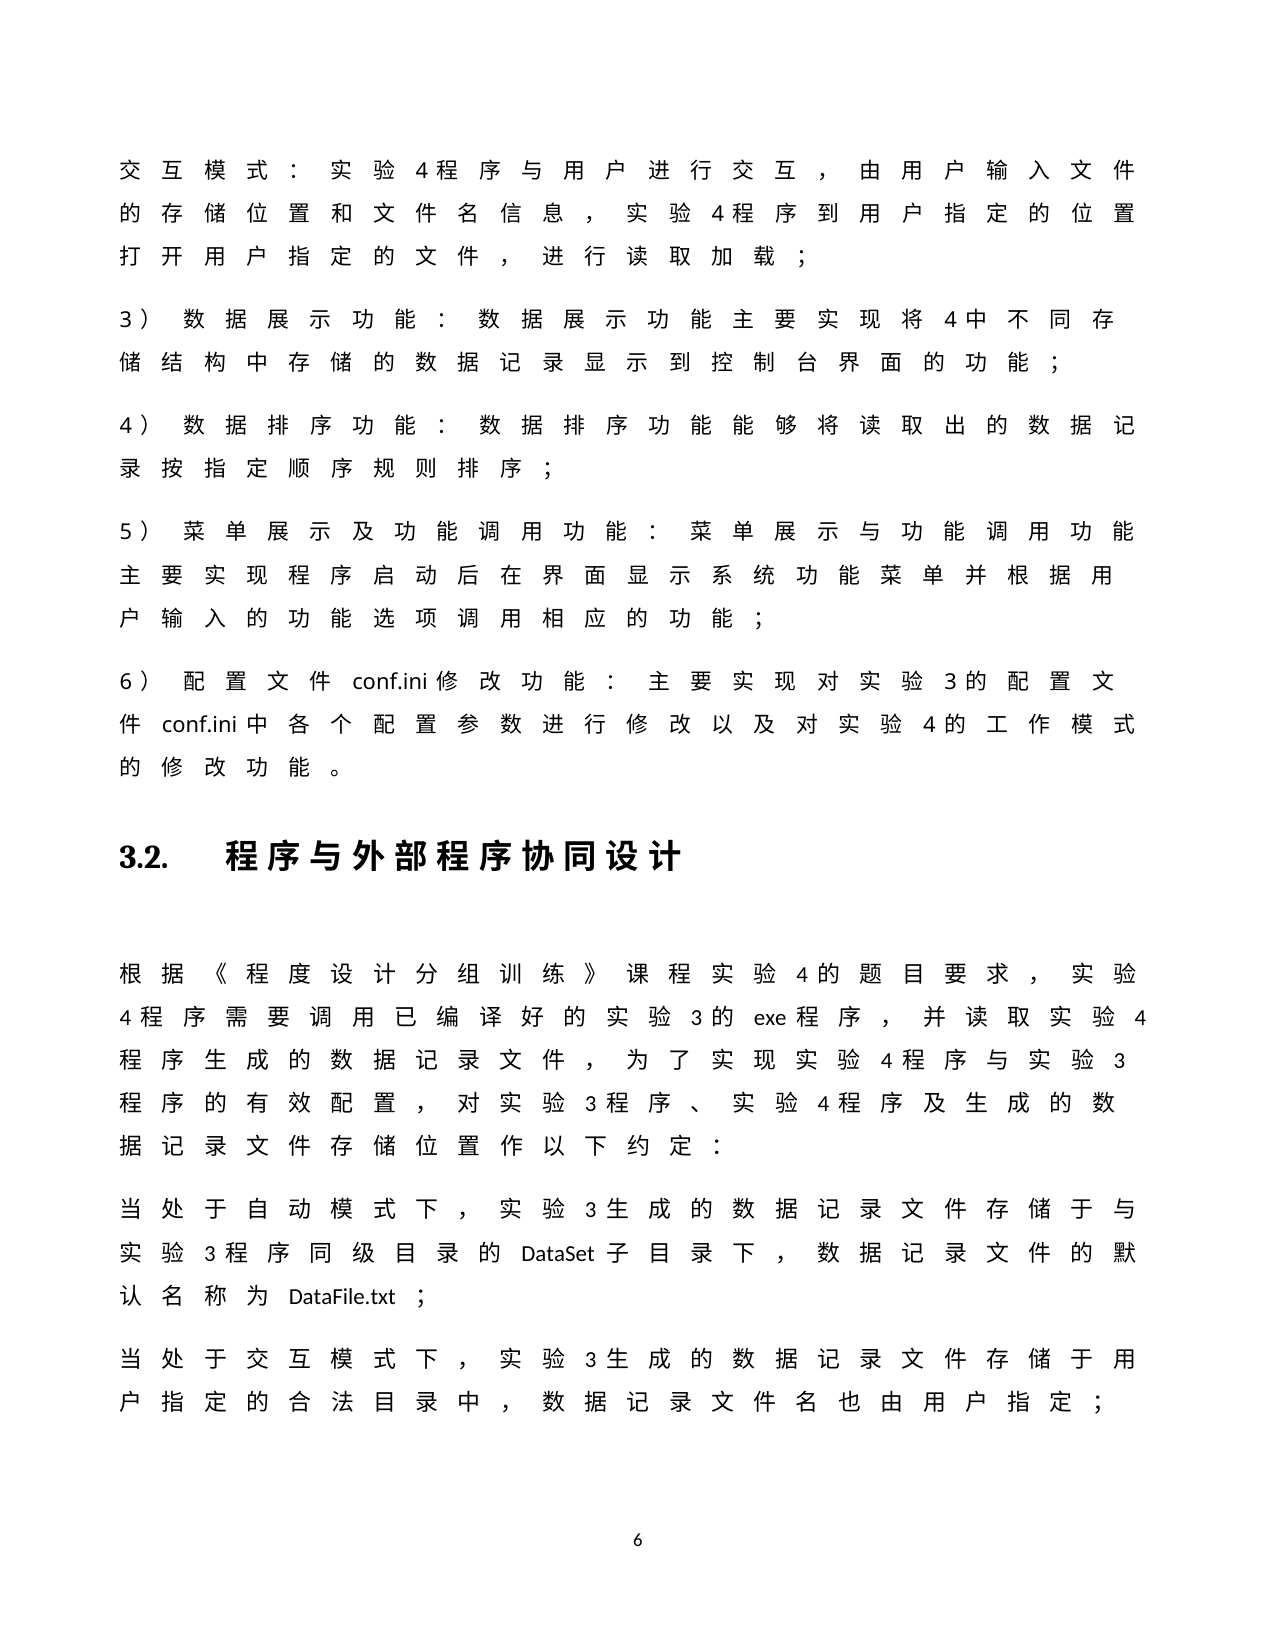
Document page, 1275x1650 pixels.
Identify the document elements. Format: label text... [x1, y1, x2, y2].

subtitle 程序与外部程序协同设计 [119, 816, 1156, 891]
